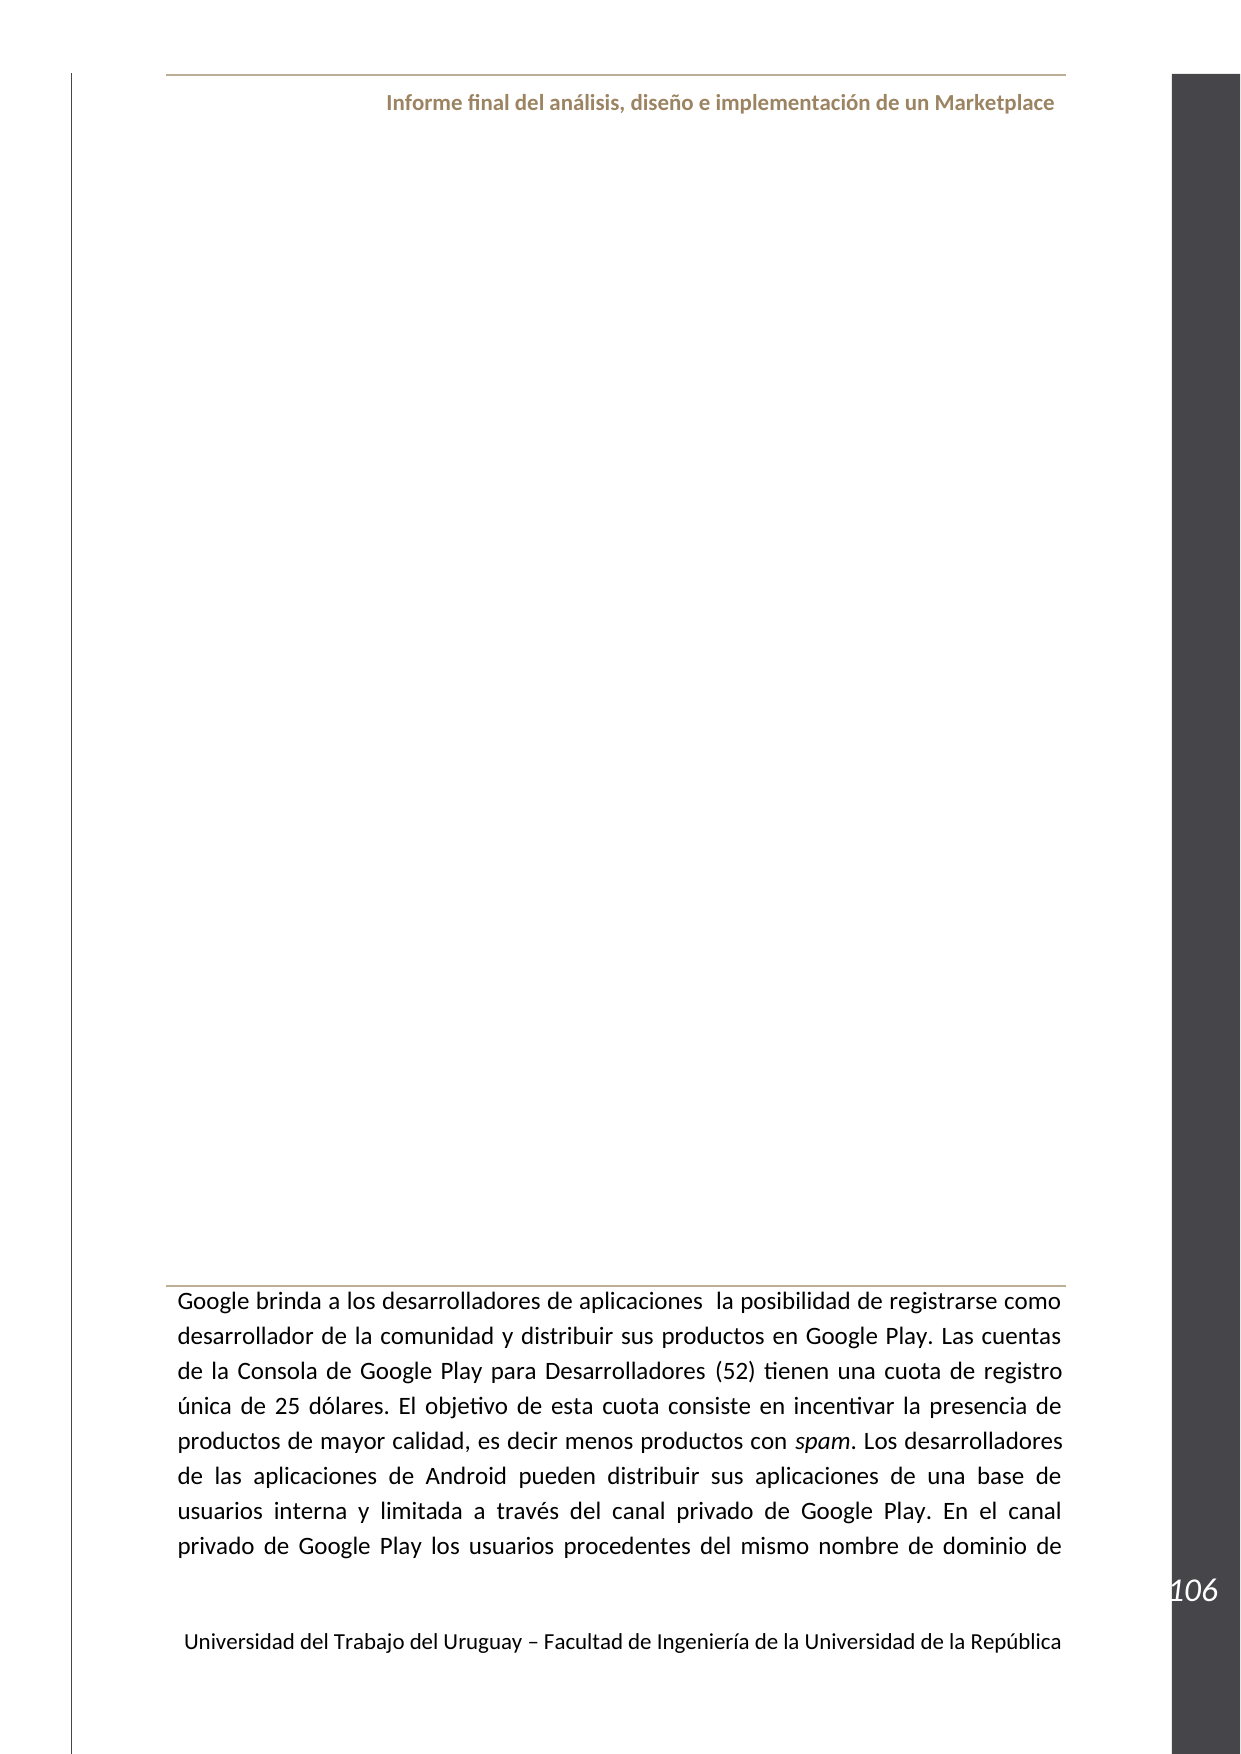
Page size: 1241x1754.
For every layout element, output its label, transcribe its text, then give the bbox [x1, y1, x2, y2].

text Google brinda a los desarrolladores de aplicaciones la posibilidad de registrarse como desarrollador de la comunidad y distribuir sus productos en Google Play. Las cuentas de la Consola de Google Play para Desarrolladores tienen una cuota de registro única de 25 dólares. El objetivo de esta cuota consiste en incentivar la presencia de productos de mayor calidad, es decir menos productos con spam. Los desarrolladores de las aplicaciones de Android pueden distribuir sus aplicaciones de una base de usuarios interna y limitada a través del canal privado de Google Play. En el canal privado de Google Play los usuarios procedentes del mismo nombre de dominio de Google Apps podrán ver las aplicaciones internas de sus empresas en su dispositivo Android. [177, 1287, 1063, 1561]
